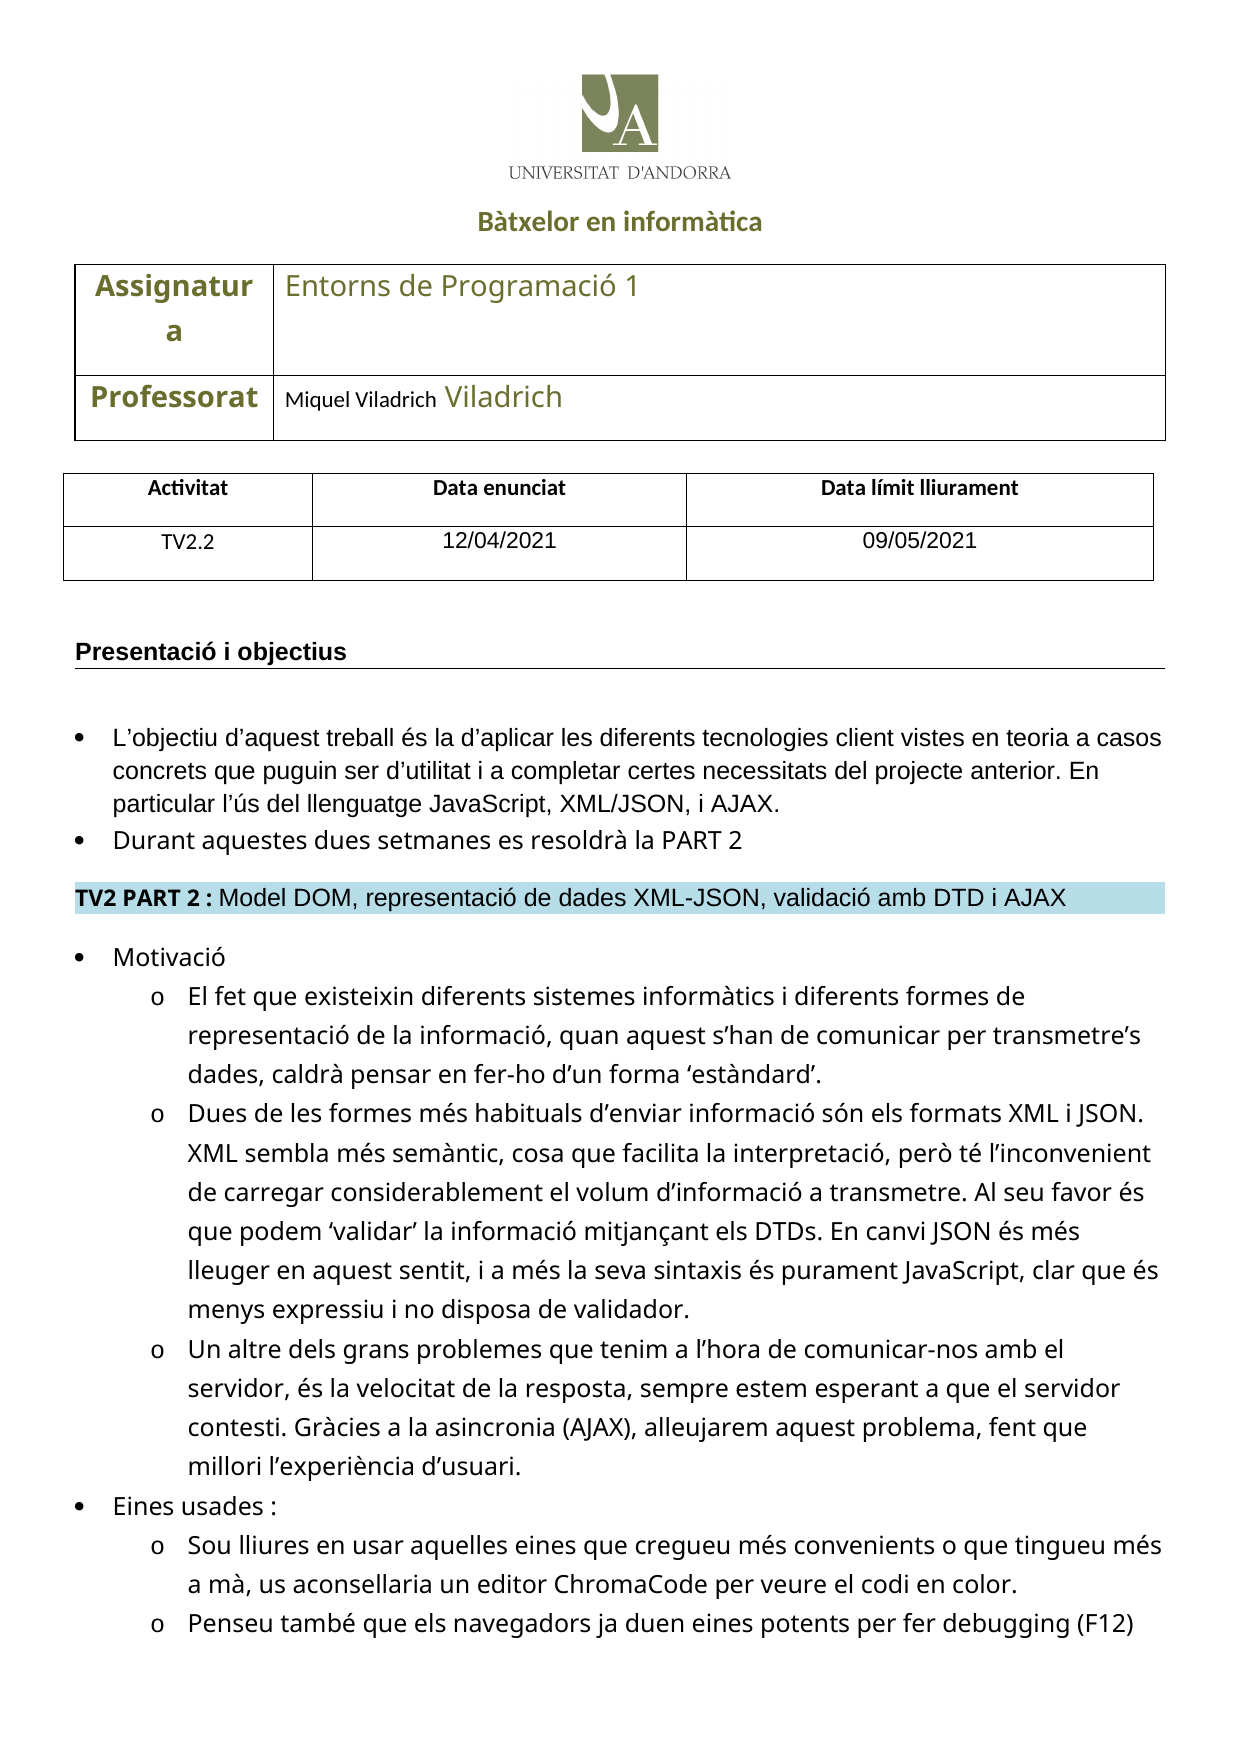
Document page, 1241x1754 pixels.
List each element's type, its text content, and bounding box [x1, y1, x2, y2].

table_header Entorns de Programació 1 [274, 265, 1165, 375]
list Durant aquestes dues setmanes es resoldrà la PART 2 [75, 822, 1165, 856]
list Eines usades : [75, 1488, 1165, 1522]
table_cell 12/04/2021 [313, 527, 686, 580]
list El fet que existeixin diferents sistemes informàtics i diferents formes de representació de la informació, quan aquest s’han de comunicar per transmetre’s dades, caldrà pensar en fer-ho d’un forma ‘estàndard’. [150, 978, 1165, 1091]
list Un altre dels grans problemes que tenim a l’hora de comunicar-nos amb el servidor, és la velocitat de la resposta, sempre estem esperant a que el servidor contesti. Gràcies a la asincronia (AJAX), alleujarem aquest problema, fent que millori l’experiència d’usuari. [150, 1331, 1165, 1483]
table_cell Professorat [76, 376, 273, 440]
text TV2 PART 2 : Model DOM, representació de dades XML-JSON, validació amb DTD i AJAX [75, 882, 1165, 914]
list Motivació [75, 939, 1165, 973]
list L’objectiu d’aquest treball és la d’aplicar les diferents tecnologies client vistes en teoria a casos concrets que puguin ser d’utilitat i a completar certes necessitats del projecte anterior. En particular l’ús del llenguatge JavaScript, XML/JSON, i AJAX. [75, 723, 1165, 818]
list Sou lliures en usar aquelles eines que cregueu més convenients o que tingueu més a mà, us aconsellaria un editor ChromaCode per veure el codi en color. [150, 1527, 1165, 1601]
list Penseu també que els navegadors ja duen eines potents per fer debugging (F12) [150, 1606, 1165, 1640]
table_cell 09/05/2021 [687, 527, 1153, 580]
table_header Assignatura [76, 265, 273, 375]
list Dues de les formes més habituals d’enviar informació són els formats XML i JSON. XML sembla més semàntic, cosa que facilita la interpretació, però té l’inconvenient de carregar considerablement el volum d’informació a transmetre. Al seu favor és que podem ‘validar’ la informació mitjançant els DTDs. En canvi JSON és més lleuger en aquest sentit, i a més la seva sintaxis és purament JavaScript, clar que és menys expressiu i no disposa de validador. [150, 1096, 1165, 1326]
table_header Data enunciat [313, 474, 686, 526]
table_header Activitat [64, 474, 312, 526]
subtitle Presentació i objectius [75, 637, 1165, 668]
table_header Data límit lliurament [687, 474, 1153, 526]
table_cell TV2.2 [64, 527, 312, 580]
picture [509, 73, 732, 179]
table_cell Viladrich [274, 376, 1165, 440]
